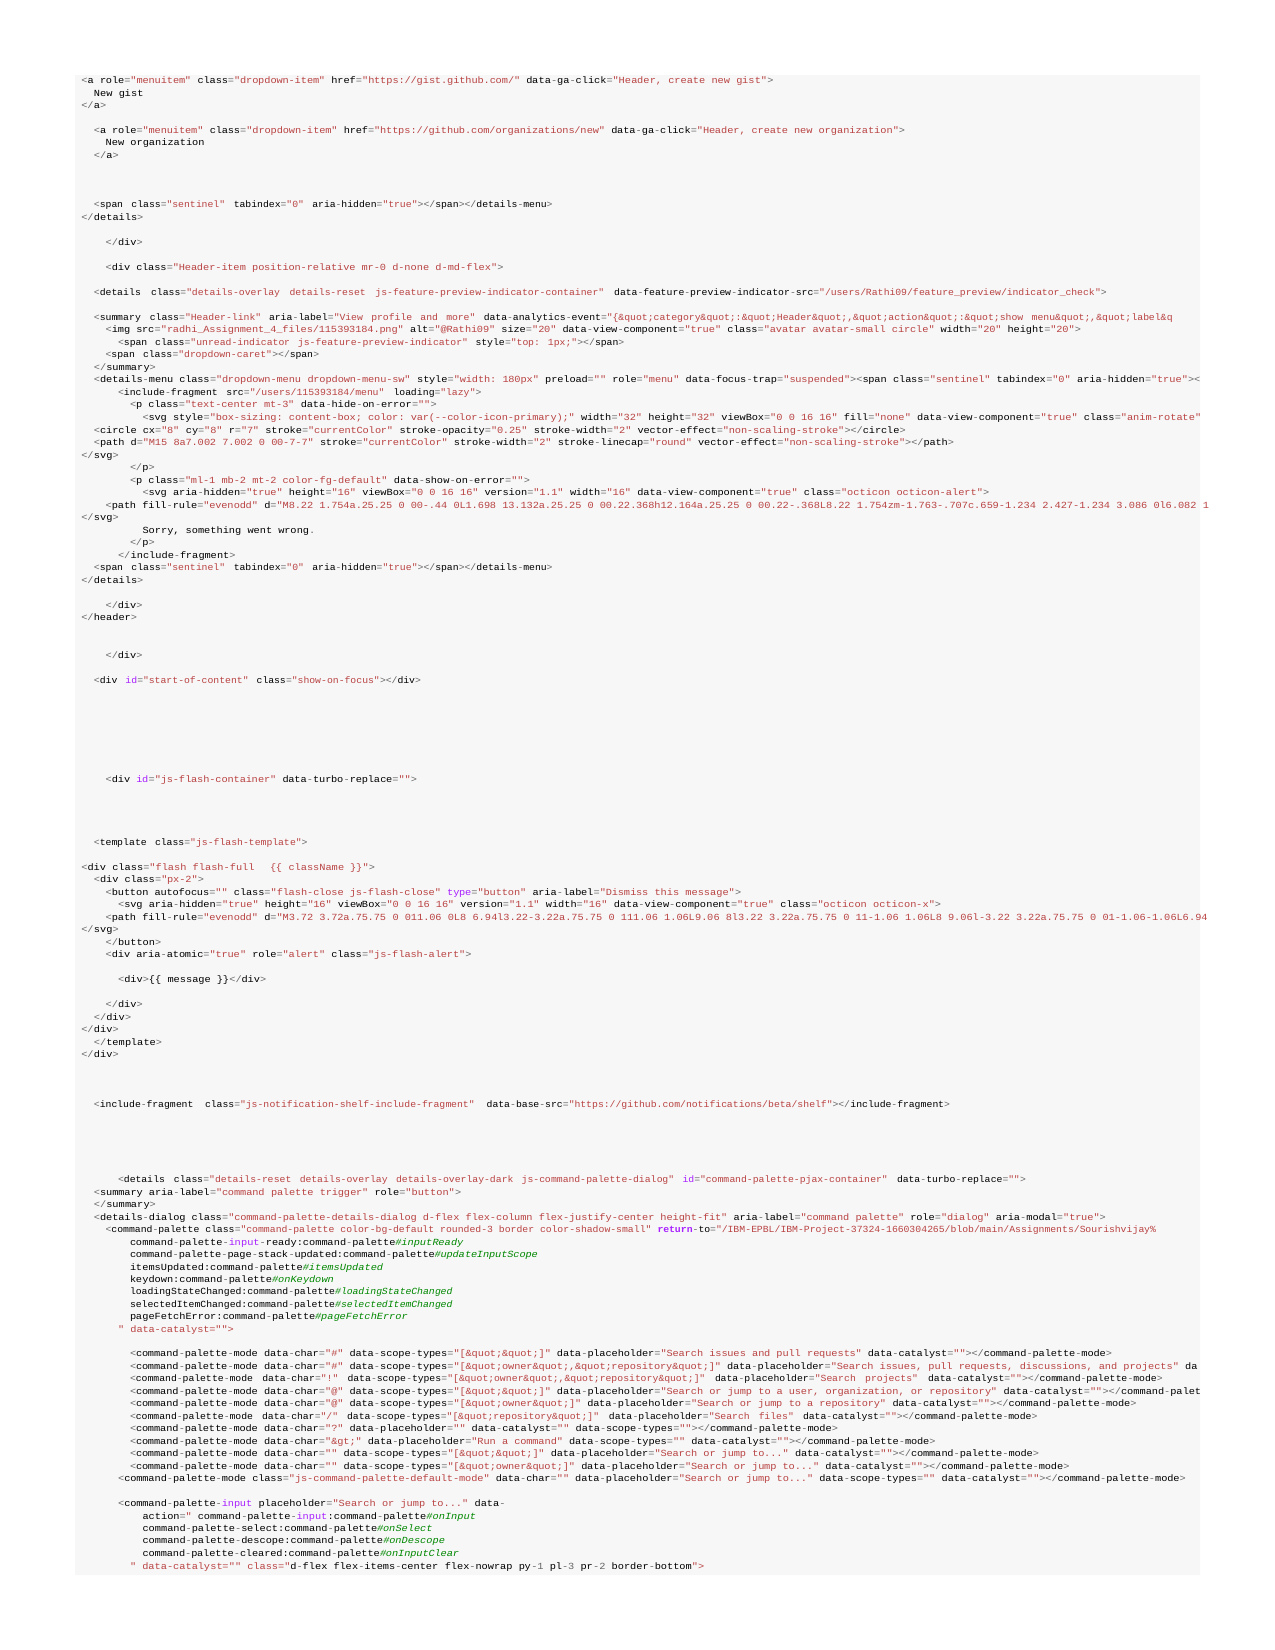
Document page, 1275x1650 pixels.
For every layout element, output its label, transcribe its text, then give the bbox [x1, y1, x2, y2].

text <command-palette class="command-palette color-bg-default rounded-3 border color-shadow-small" return-to="/IBM-EPBL/IBM-Project-37324-1660304265/blob/main/Assignments/Sourishvijay% command-palette-input-ready:command-palette#inputReady [105, 1225, 1198, 1248]
text command-palette-select:command-palette#onSelect command-palette-descope:command-palette#onDescope command-palette-cleared:command-palette#onInputClear [142, 1524, 461, 1559]
text keydown:command-palette#onKeydown loadingStateChanged:command-palette#loadingStateChanged selectedItemChanged:command-palette#selectedItemChanged pageFetchError:command-palette#pageFetchError [130, 1274, 466, 1322]
text <command-palette-input placeholder="Search or jump to..." data-action=" command-palette-input:command-palette#onInput [118, 1499, 553, 1522]
text <a role="menuitem" class="dropdown-item" href="https://gist.github.com/" data-ga-click="Header, create new gist"> New gist [81, 76, 779, 99]
text <a role="menuitem" class="dropdown-item" href="https://github.com/organizations/new" data-ga-click="Header, create new organization"> New organization [94, 125, 906, 148]
text command-palette-page-stack-updated:command-palette#updateInputScope itemsUpdated:command-palette#itemsUpdated [130, 1250, 541, 1273]
